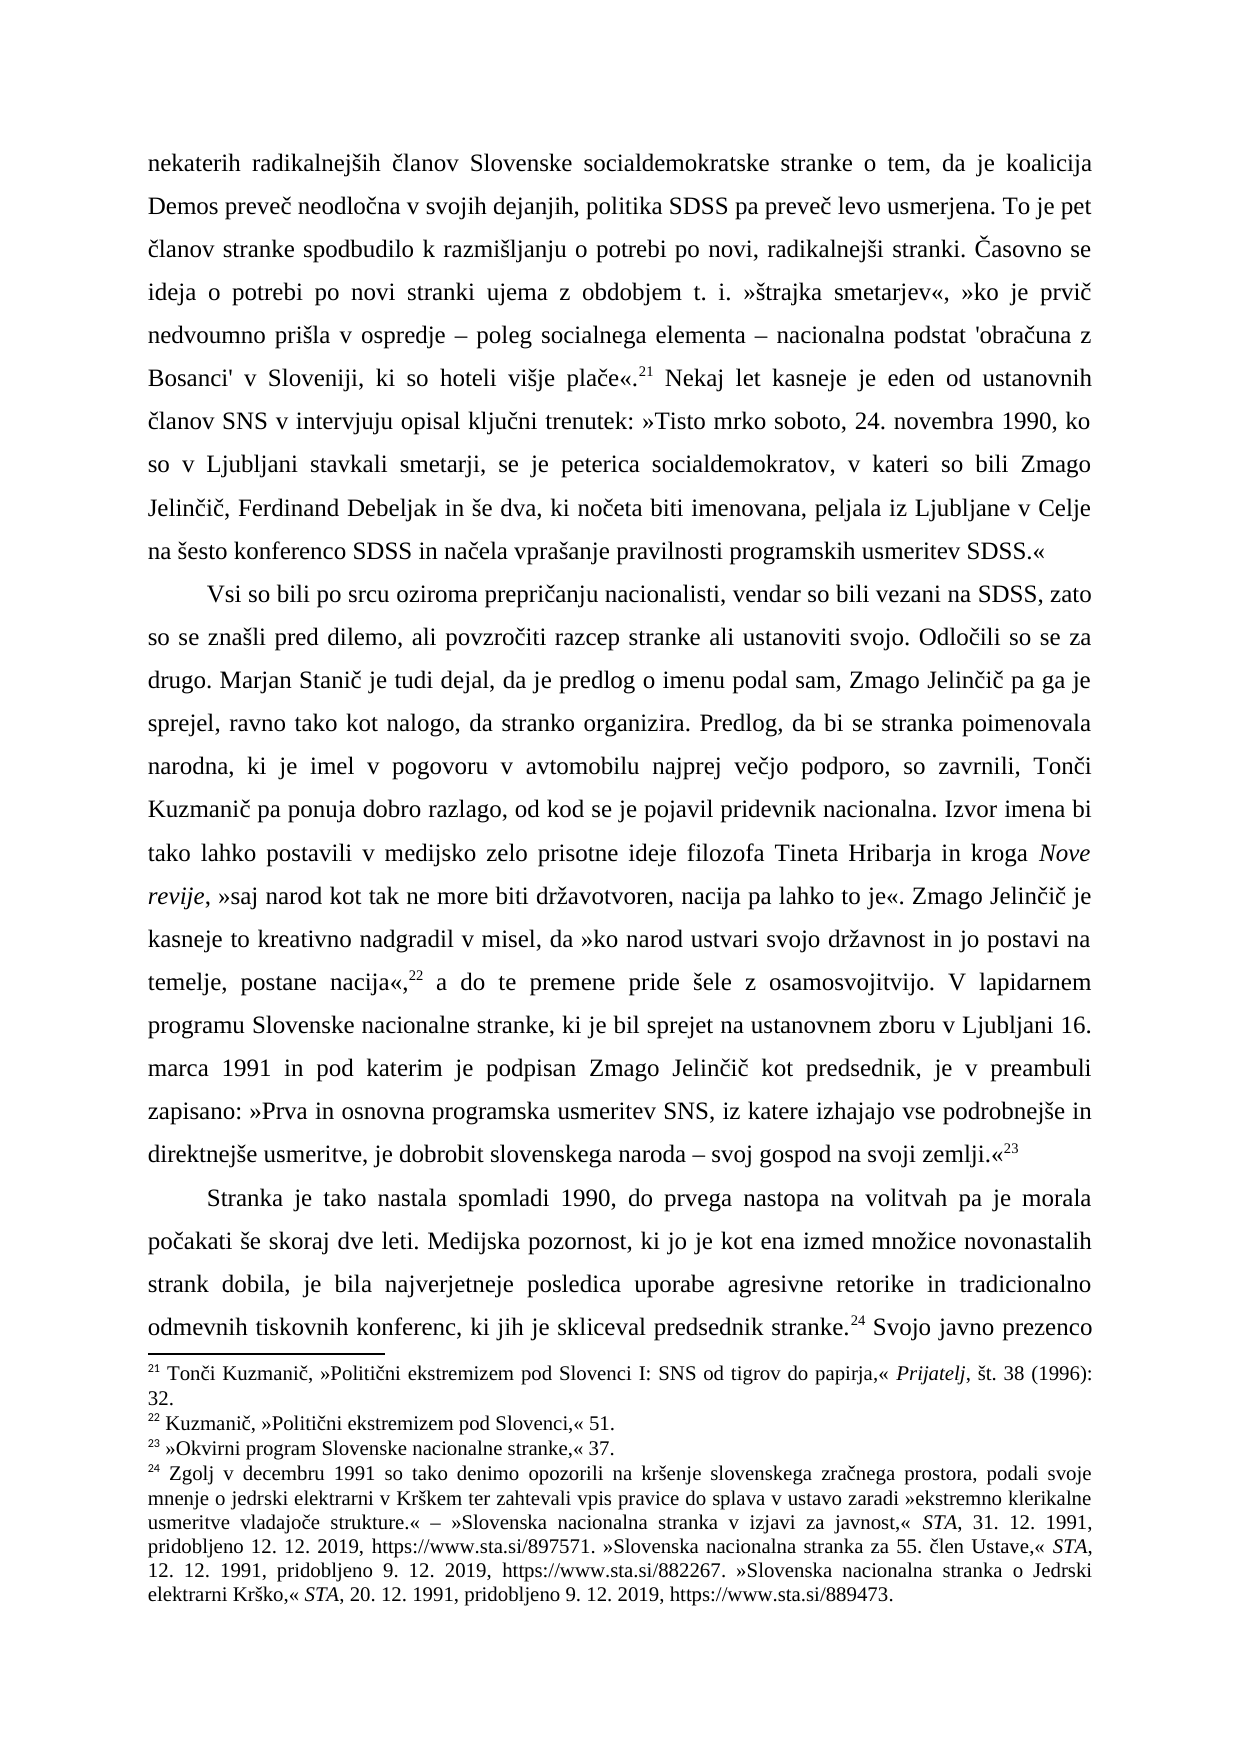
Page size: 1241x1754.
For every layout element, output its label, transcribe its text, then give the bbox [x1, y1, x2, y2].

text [148, 1183, 1093, 1341]
text Razumevanje sprememb, ki so se dogajale v stranki, tako ni toliko povezano s samimi programskimi izhodišči, čeprav so ravno ta omogočala precejšnjo prilagodljivost stališč, temveč je nujno pogledati tudi, kako je stranka nastala in zakaj je tako rekoč iz mandata v mandat doživljala spremembe v svoji kadrovski sestavi. Geneza SNS leži v razmišljanju nekaterih radikalnejših članov Slovenske socialdemokratske stranke o tem, da je koalicija Demos preveč neodločna v svojih dejanjih, politika SDSS pa preveč levo usmerjena. To je pet članov stranke spodbudilo k razmišljanju o potrebi po novi, radikalnejši stranki. Časovno se ideja o potrebi po novi stranki ujema z obdobjem t. i. »štrajka smetarjev«, »ko je prvič nedvoumno prišla v ospredje – poleg socialnega elementa – nacionalna podstat 'obračuna z Bosanci' v Sloveniji, ki so hoteli višje plače«. Nekaj let kasneje je eden od ustanovnih članov SNS v intervjuju opisal ključni trenutek: »Tisto mrko soboto, 24. novembra 1990, ko so v Ljubljani stavkali smetarji, se je peterica socialdemokratov, v kateri so bili Zmago Jelinčič, Ferdinand Debeljak in še dva, ki nočeta biti imenovana, peljala iz Ljubljane v Celje na šesto konferenco SDSS in načela vprašanje pravilnosti programskih usmeritev SDSS.« [148, 148, 1093, 564]
text Vsi so bili po srcu oziroma prepričanju nacionalisti, vendar so bili vezani na SDSS, zato so se znašli pred dilemo, ali povzročiti razcep stranke ali ustanoviti svojo. Odločili so se za drugo. Marjan Stanič je tudi dejal, da je predlog o imenu podal sam, Zmago Jelinčič pa ga je sprejel, ravno tako kot nalogo, da stranko organizira. Predlog, da bi se stranka poimenovala narodna, ki je imel v pogovoru v avtomobilu najprej večjo podporo, so zavrnili, Tonči Kuzmanič pa ponuja dobro razlago, od kod se je pojavil pridevnik nacionalna. Izvor imena bi tako lahko postavili v medijsko zelo prisotne ideje filozofa Tineta Hribarja in kroga Nove revije, »saj narod kot tak ne more biti državotvoren, nacija pa lahko to je«. Zmago Jelinčič je kasneje to kreativno nadgradil v misel, da »ko narod ustvari svojo državnost in jo postavi na temelje, postane nacija«, a do te premene pride šele z osamosvojitvijo. V lapidarnem programu Slovenske nacionalne stranke, ki je bil sprejet na ustanovnem zboru v Ljubljani 16. marca 1991 in pod katerim je podpisan Zmago Jelinčič kot predsednik, je v preambuli zapisano: »Prva in osnovna programska usmeritev SNS, iz katere izhajajo vse podrobnejše in direktnejše usmeritve, je dobrobit slovenskega naroda – svoj gospod na svoji zemlji.« [148, 579, 1093, 1168]
